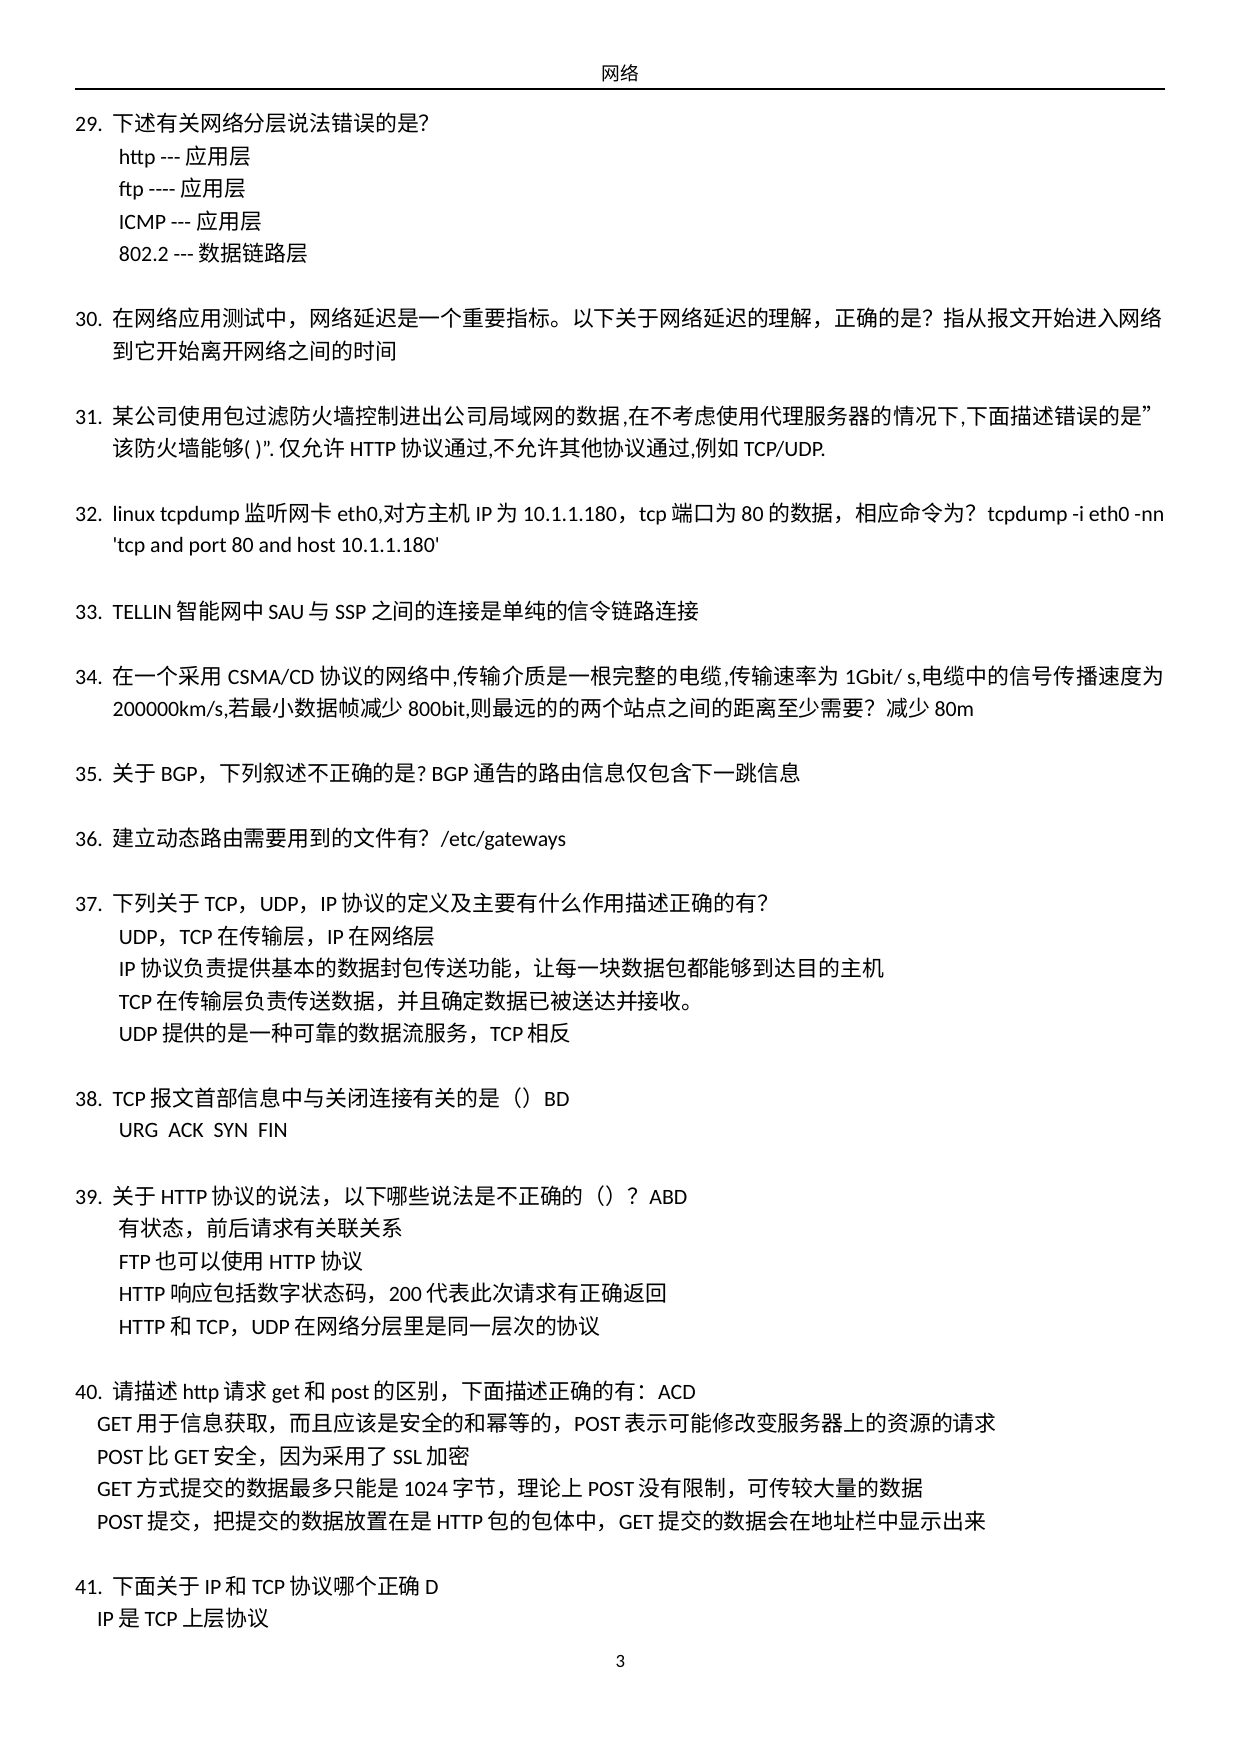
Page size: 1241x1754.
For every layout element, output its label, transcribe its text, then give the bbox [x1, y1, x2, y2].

list 关于HTTP协议的说法，以下哪些说法是不正确的（）？ABD [75, 1178, 1165, 1211]
text http --- 应用层 [119, 138, 1165, 171]
list 在网络应用测试中，网络延迟是一个重要指标。以下关于网络延迟的理解，正确的是？指从报文开始进入网络到它开始离开网络之间的时间 [75, 301, 1165, 366]
text ftp ---- 应用层 [119, 171, 1165, 203]
text IP协议负责提供基本的数据封包传送功能，让每一块数据包都能够到达目的主机 [119, 951, 1165, 983]
list linux tcpdump监听网卡 eth0,对方主机IP为10.1.1.180，tcp端口为80的数据，相应命令为？tcpdump -i eth0 -nn 'tcp and port 80 and host 10.1.1.180' [75, 496, 1165, 561]
list 请描述http请求get和post的区别，下面描述正确的有：ACD [75, 1373, 1165, 1406]
text URG ACK SYN FIN [119, 1113, 1165, 1146]
text HTTP响应包括数字状态码，200代表此次请求有正确返回 [119, 1276, 1165, 1308]
list 某公司使用包过滤防火墙控制进出公司局域网的数据,在不考虑使用代理服务器的情况下,下面描述错误的是”该防火墙能够( )”. 仅允许HTTP协议通过,不允许其他协议通过,例如TCP/UDP. [75, 398, 1165, 463]
text 有状态，前后请求有关联关系 [119, 1211, 1165, 1243]
text GET用于信息获取，而且应该是安全的和幂等的，POST表示可能修改变服务器上的资源的请求 [97, 1406, 1165, 1438]
text POST比GET安全，因为采用了SSL加密 [97, 1438, 1165, 1471]
text ICMP --- 应用层 [119, 203, 1165, 236]
list 下述有关网络分层说法错误的是？ [75, 106, 1165, 138]
list TELLIN智能网中SAU与SSP之间的连接是单纯的信令链路连接 [75, 593, 1165, 626]
text 802.2 --- 数据链路层 [119, 236, 1165, 268]
list 关于BGP，下列叙述不正确的是? BGP通告的路由信息仅包含下一跳信息 [75, 756, 1165, 788]
text GET方式提交的数据最多只能是1024字节，理论上POST没有限制，可传较大量的数据 [97, 1471, 1165, 1503]
list 在一个采用CSMA/CD协议的网络中,传输介质是一根完整的电缆,传输速率为1Gbit/ s,电缆中的信号传播速度为200000km/s,若最小数据帧减少800bit,则最远的的两个站点之间的距离至少需要？减少80m [75, 658, 1165, 723]
list 下面关于IP和TCP协议哪个正确D [75, 1568, 1165, 1601]
list 建立动态路由需要用到的文件有？/etc/gateways [75, 821, 1165, 853]
text FTP也可以使用HTTP协议 [119, 1243, 1165, 1276]
text UDP，TCP 在传输层，IP在网络层 [119, 918, 1165, 951]
text POST提交，把提交的数据放置在是HTTP包的包体中，GET提交的数据会在地址栏中显示出来 [97, 1503, 1165, 1536]
list 下列关于TCP，UDP，IP协议的定义及主要有什么作用描述正确的有？ [75, 886, 1165, 918]
text HTTP和TCP，UDP在网络分层里是同一层次的协议 [119, 1308, 1165, 1341]
text IP是TCP上层协议 [97, 1601, 1165, 1633]
text TCP在传输层负责传送数据，并且确定数据已被送达并接收。 [119, 983, 1165, 1016]
list TCP报文首部信息中与关闭连接有关的是（）BD [75, 1081, 1165, 1113]
text UDP提供的是一种可靠的数据流服务，TCP相反 [119, 1016, 1165, 1048]
